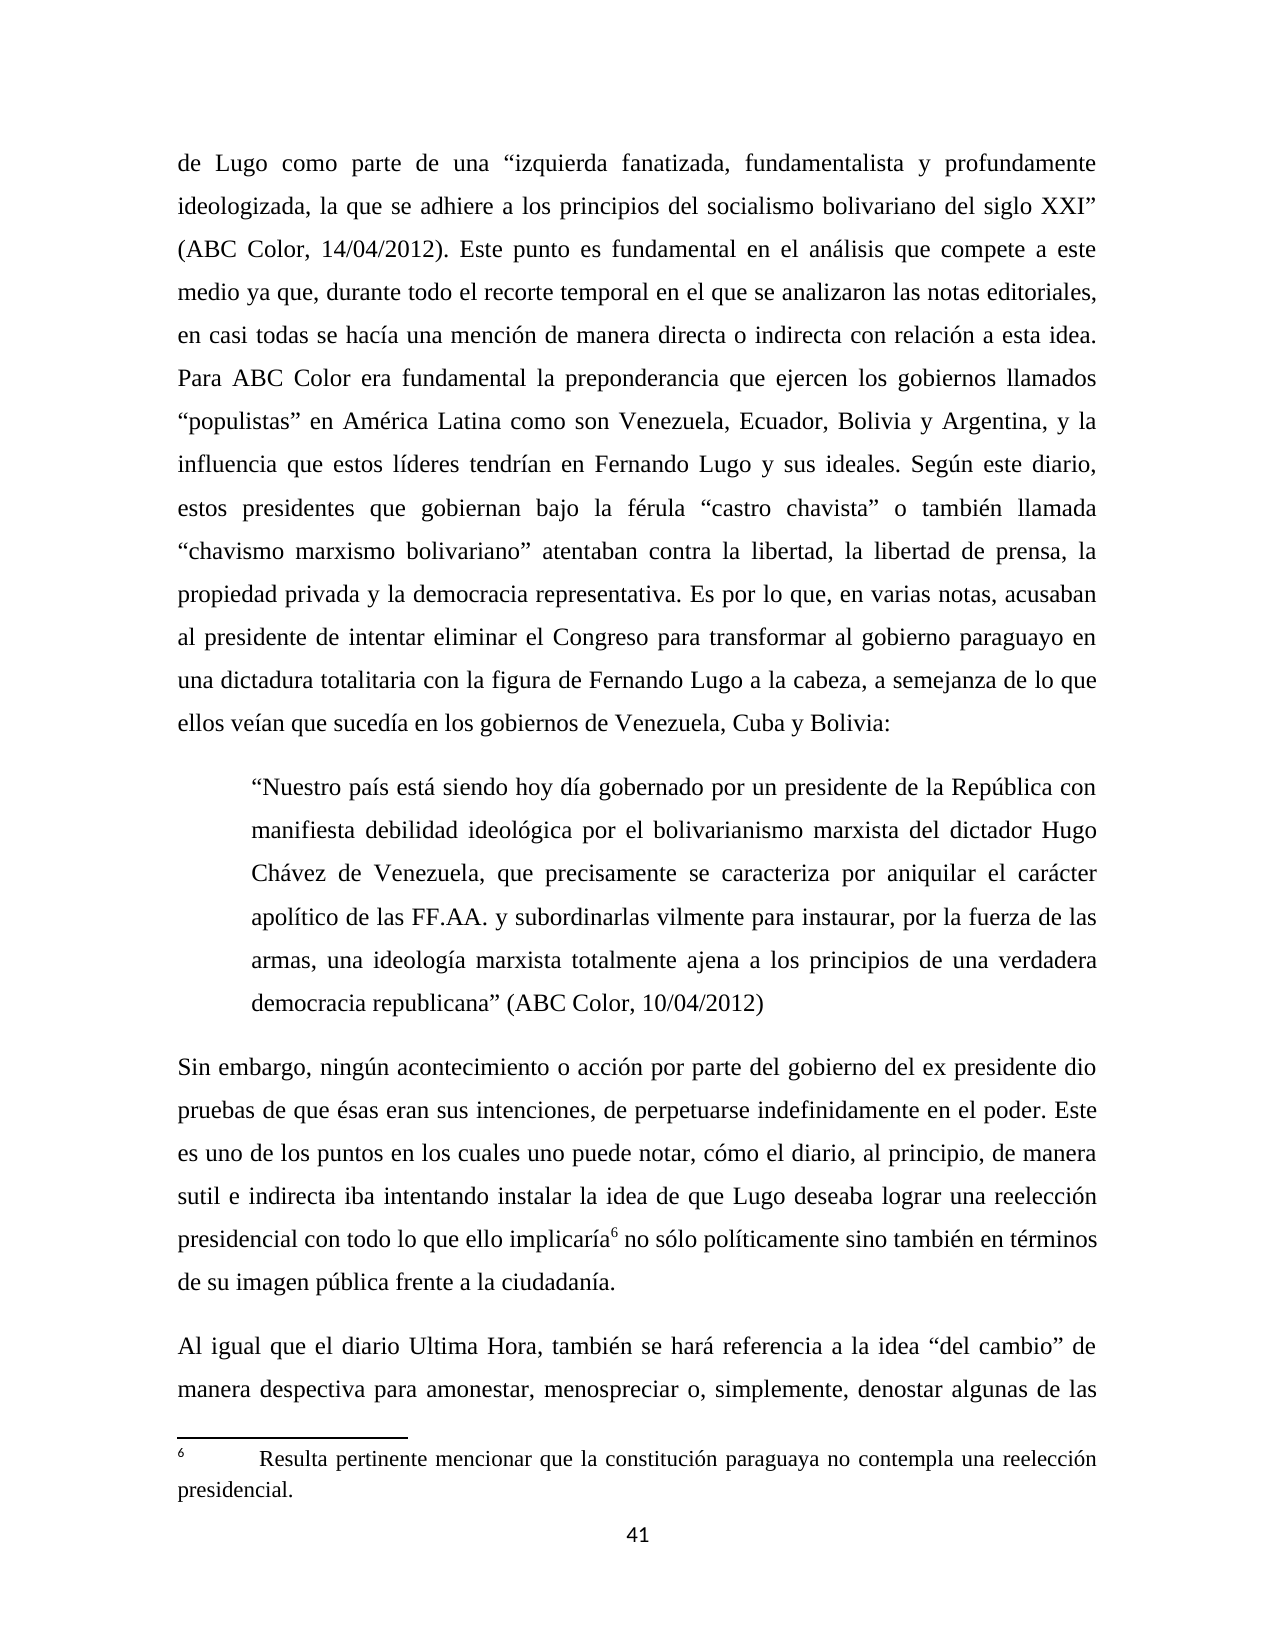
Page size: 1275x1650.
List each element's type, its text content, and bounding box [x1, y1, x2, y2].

text Sin embargo, ningún acontecimiento o acción por parte del gobierno del ex presidente dio pruebas de que ésas eran sus intenciones, de perpetuarse indefinidamente en el poder. Este es uno de los puntos en los cuales uno puede notar, cómo el diario, al principio, de manera sutil e indirecta iba intentando instalar la idea de que Lugo deseaba lograr una reelección presidencial con todo lo que ello implicaría no sólo políticamente sino también en términos de su imagen pública frente a la ciudadanía. [177, 1052, 1098, 1296]
text “Nuestro país está siendo hoy día gobernado por un presidente de la República con manifiesta debilidad ideológica por el bolivarianismo marxista del dictador Hugo Chávez de Venezuela, que precisamente se caracteriza por aniquilar el carácter apolítico de las FF.AA. y subordinarlas vilmente para instaurar, por la fuerza de las armas, una ideología marxista totalmente ajena a los principios de una verdadera democracia republicana” (ABC Color, 10/04/2012) [251, 772, 1098, 1017]
